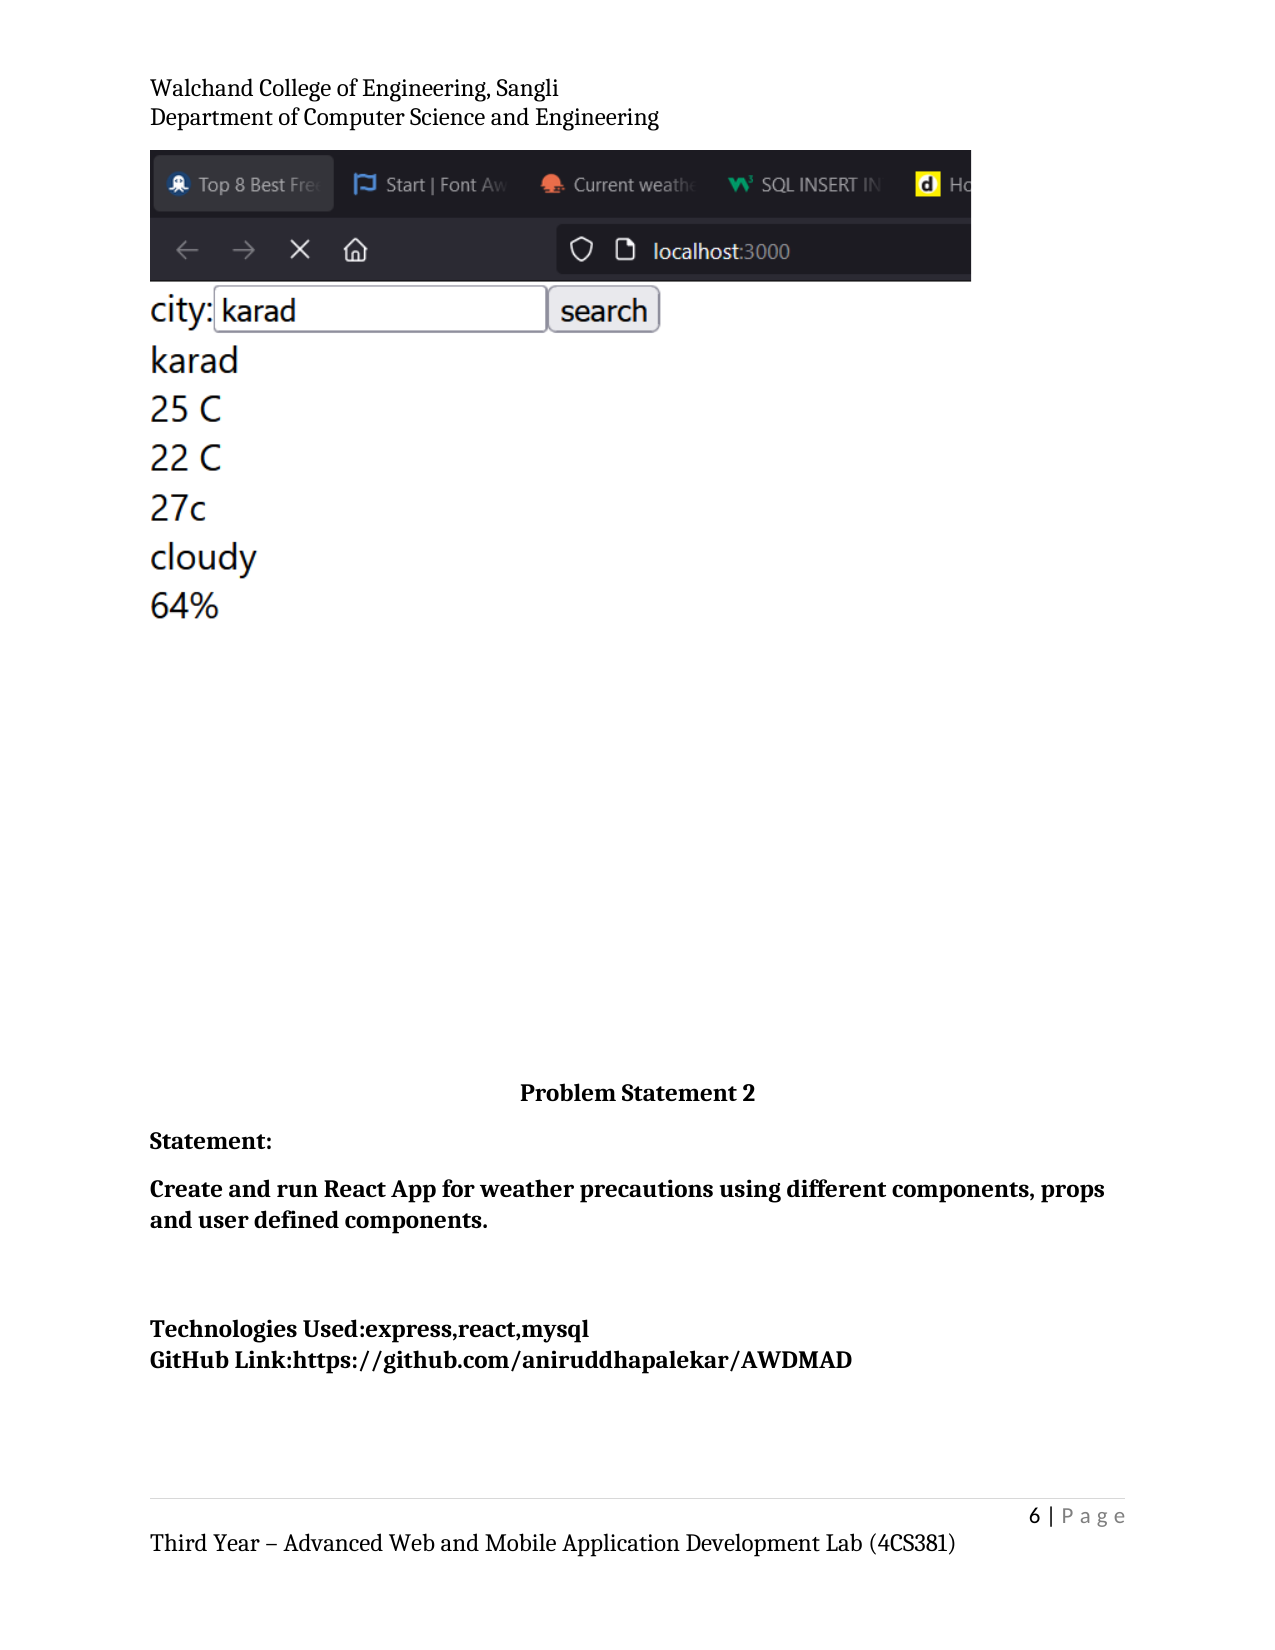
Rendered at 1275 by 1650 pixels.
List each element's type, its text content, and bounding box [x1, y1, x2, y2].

text Statement: [150, 1127, 1125, 1156]
picture [150, 150, 972, 984]
text Technologies Used:express,react,mysql [150, 1315, 1125, 1344]
text Create and run React App for weather precautions using different components, props and user defined components. [150, 1174, 1125, 1234]
text GitHub Link:https://github.com/aniruddhapalekar/AWDMAD [150, 1346, 1125, 1375]
text Problem Statement 2 [150, 1079, 1125, 1108]
